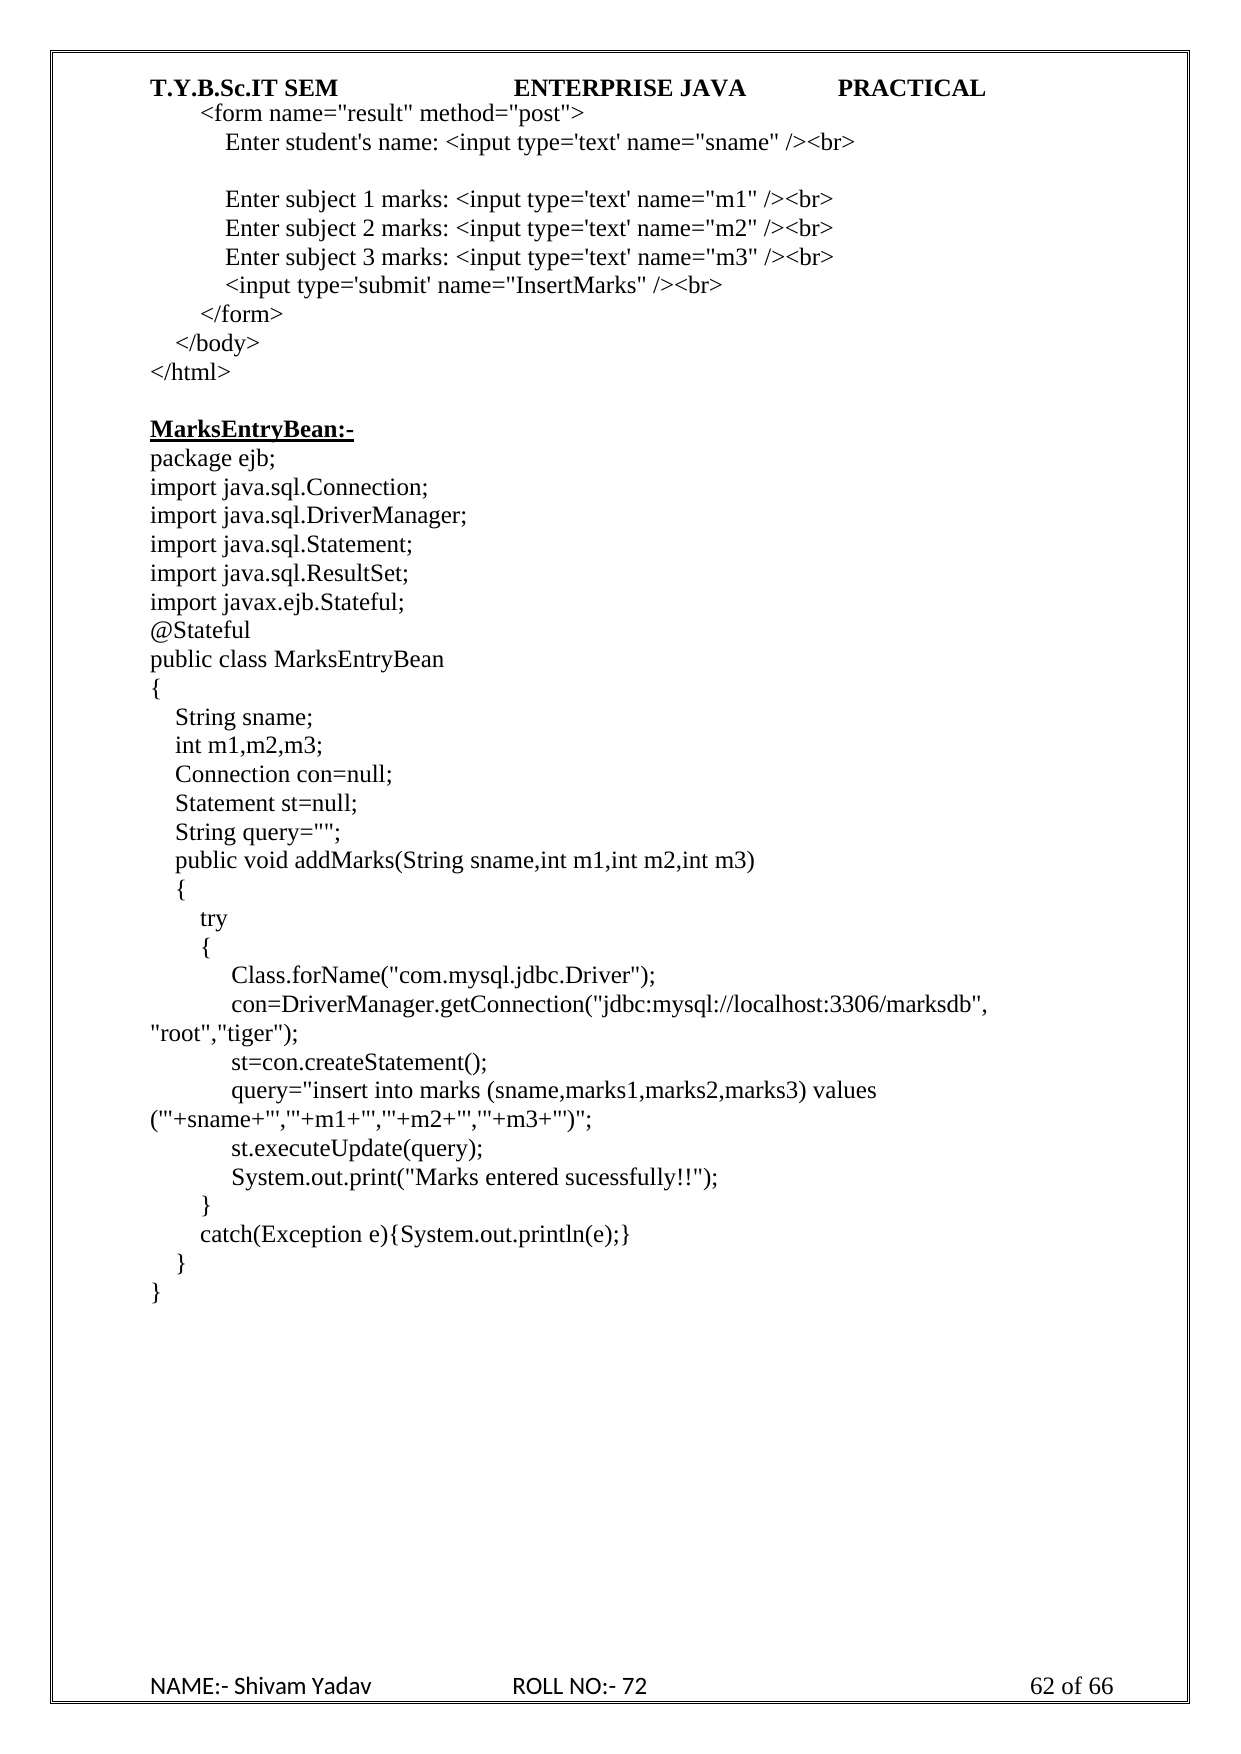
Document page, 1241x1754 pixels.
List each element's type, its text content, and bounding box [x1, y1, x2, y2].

text Class.forName("com.mysql.jdbc.Driver"); con=DriverManager.getConnection("jdbc:mysql://localhost:3306/marksdb", [231, 961, 1119, 1018]
text Connection con=null; Statement st=null; String query=""; [175, 759, 394, 846]
text </form> [200, 299, 1119, 328]
text { [200, 932, 228, 960]
text } [175, 1248, 1119, 1277]
text String sname; int m1,m2,m3; [175, 702, 323, 759]
text } [150, 1277, 1119, 1306]
text Enter student's name: <input type='text' name="sname" /><br> [225, 127, 858, 155]
text <form name="result" method="post"> [200, 98, 1119, 127]
text public class MarksEntryBean [150, 644, 1119, 673]
text package ejb; [150, 443, 1119, 472]
text st=con.createStatement(); [231, 1047, 1119, 1076]
text st.executeUpdate(query); System.out.print("Marks entered sucessfully!!"); [231, 1133, 724, 1191]
text { [175, 874, 1119, 903]
text Enter subject 1 marks: <input type='text' name="m1" /><br> Enter subject 2 marks: <input type='text' name="m2" /><br> Enter subject 3 marks: <input type='text' name="m3" /><br> [225, 184, 858, 270]
text query="insert into marks (sname,marks1,marks2,marks3) values ('"+sname+"','"+m1+"','"+m2+"','"+m3+"')"; [150, 1076, 878, 1133]
text import java.sql.Connection; import java.sql.DriverManager; import java.sql.Statement; import java.sql.ResultSet; import javax.ejb.Stateful; @Stateful [150, 472, 469, 644]
text { [150, 673, 1119, 702]
text MarksEntryBean:- [150, 414, 1119, 443]
text </body> [175, 328, 1119, 357]
text try [200, 903, 228, 932]
text public void addMarks(String sname,int m1,int m2,int m3) [175, 846, 1119, 874]
text <input type='submit' name="InsertMarks" /><br> [225, 271, 1119, 299]
text catch(Exception e){System.out.println(e);} [200, 1219, 1119, 1248]
text "root","tiger"); [150, 1018, 1119, 1047]
text </html> [150, 357, 1119, 386]
text } [200, 1191, 1119, 1219]
